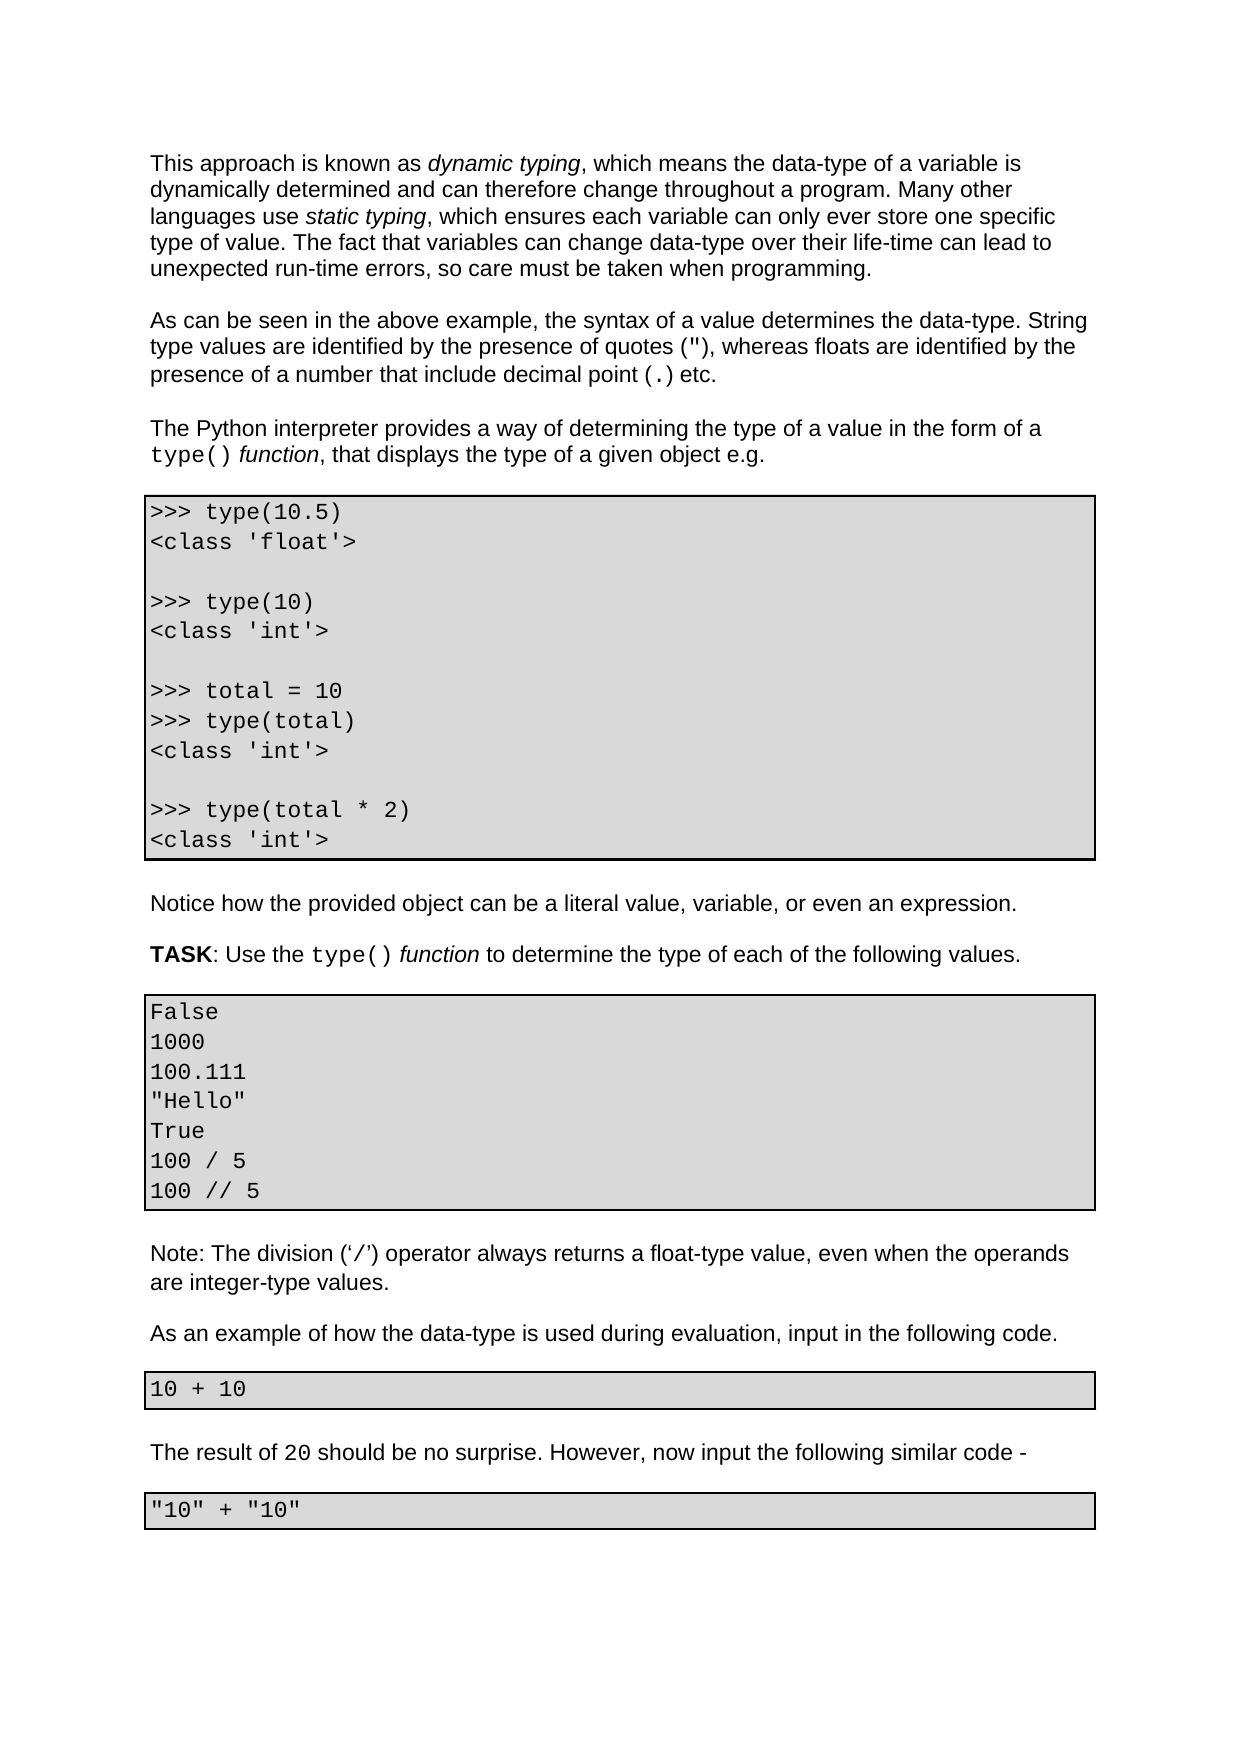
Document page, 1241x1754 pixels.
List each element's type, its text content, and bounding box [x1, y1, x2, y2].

text <class 'int'> [146, 733, 1094, 763]
text >>> type(10.5) [146, 497, 1094, 524]
text >>> total = 10 [146, 673, 1094, 703]
text >>> type(total) [146, 703, 1094, 733]
text As an example of how the data-type is used during evaluation, input in the following code. [150, 1320, 1090, 1346]
text <class 'int'> [146, 614, 1094, 643]
text 10 + 10 [146, 1373, 1094, 1408]
text The Python interpreter provides a way of determining the type of a value in the form of a type() function, that displays the type of a given object e.g. [150, 415, 1090, 469]
text <class 'int'> [146, 822, 1094, 858]
text 100.111 [146, 1054, 1094, 1083]
text 100 // 5 [146, 1173, 1094, 1209]
text False [146, 996, 1094, 1024]
text 100 / 5 [146, 1143, 1094, 1173]
text >>> type(total * 2) [146, 792, 1094, 822]
text As can be seen in the above example, the syntax of a value determines the data-type. String type values are identified by the presence of quotes ("), whereas floats are identified by the presence of a number that include decimal point (.) etc. [150, 307, 1090, 390]
text Notice how the provided object can be a literal value, variable, or even an expression. [150, 889, 1090, 916]
text This approach is known as dynamic typing, which means the data-type of a variable is dynamically determined and can therefore change throughout a program. Many other languages use static typing, which ensures each variable can only ever store one specific type of value. The fact that variables can change data-type over their life-time can lead to unexpected run-time errors, so care must be taken when programming. [150, 150, 1090, 282]
text >>> type(10) [146, 584, 1094, 614]
text "Hello" [146, 1083, 1094, 1113]
text "10" + "10" [146, 1494, 1094, 1528]
text TASK: Use the type() function to determine the type of each of the following values. [150, 941, 1090, 969]
text True [146, 1113, 1094, 1143]
text The result of 20 should be no surprise. However, now input the following similar code - [150, 1438, 1090, 1467]
text Note: The division (‘/’) operator always returns a float-type value, even when the operands are integer-type values. [150, 1240, 1090, 1295]
text 1000 [146, 1024, 1094, 1054]
text <class 'float'> [146, 524, 1094, 554]
